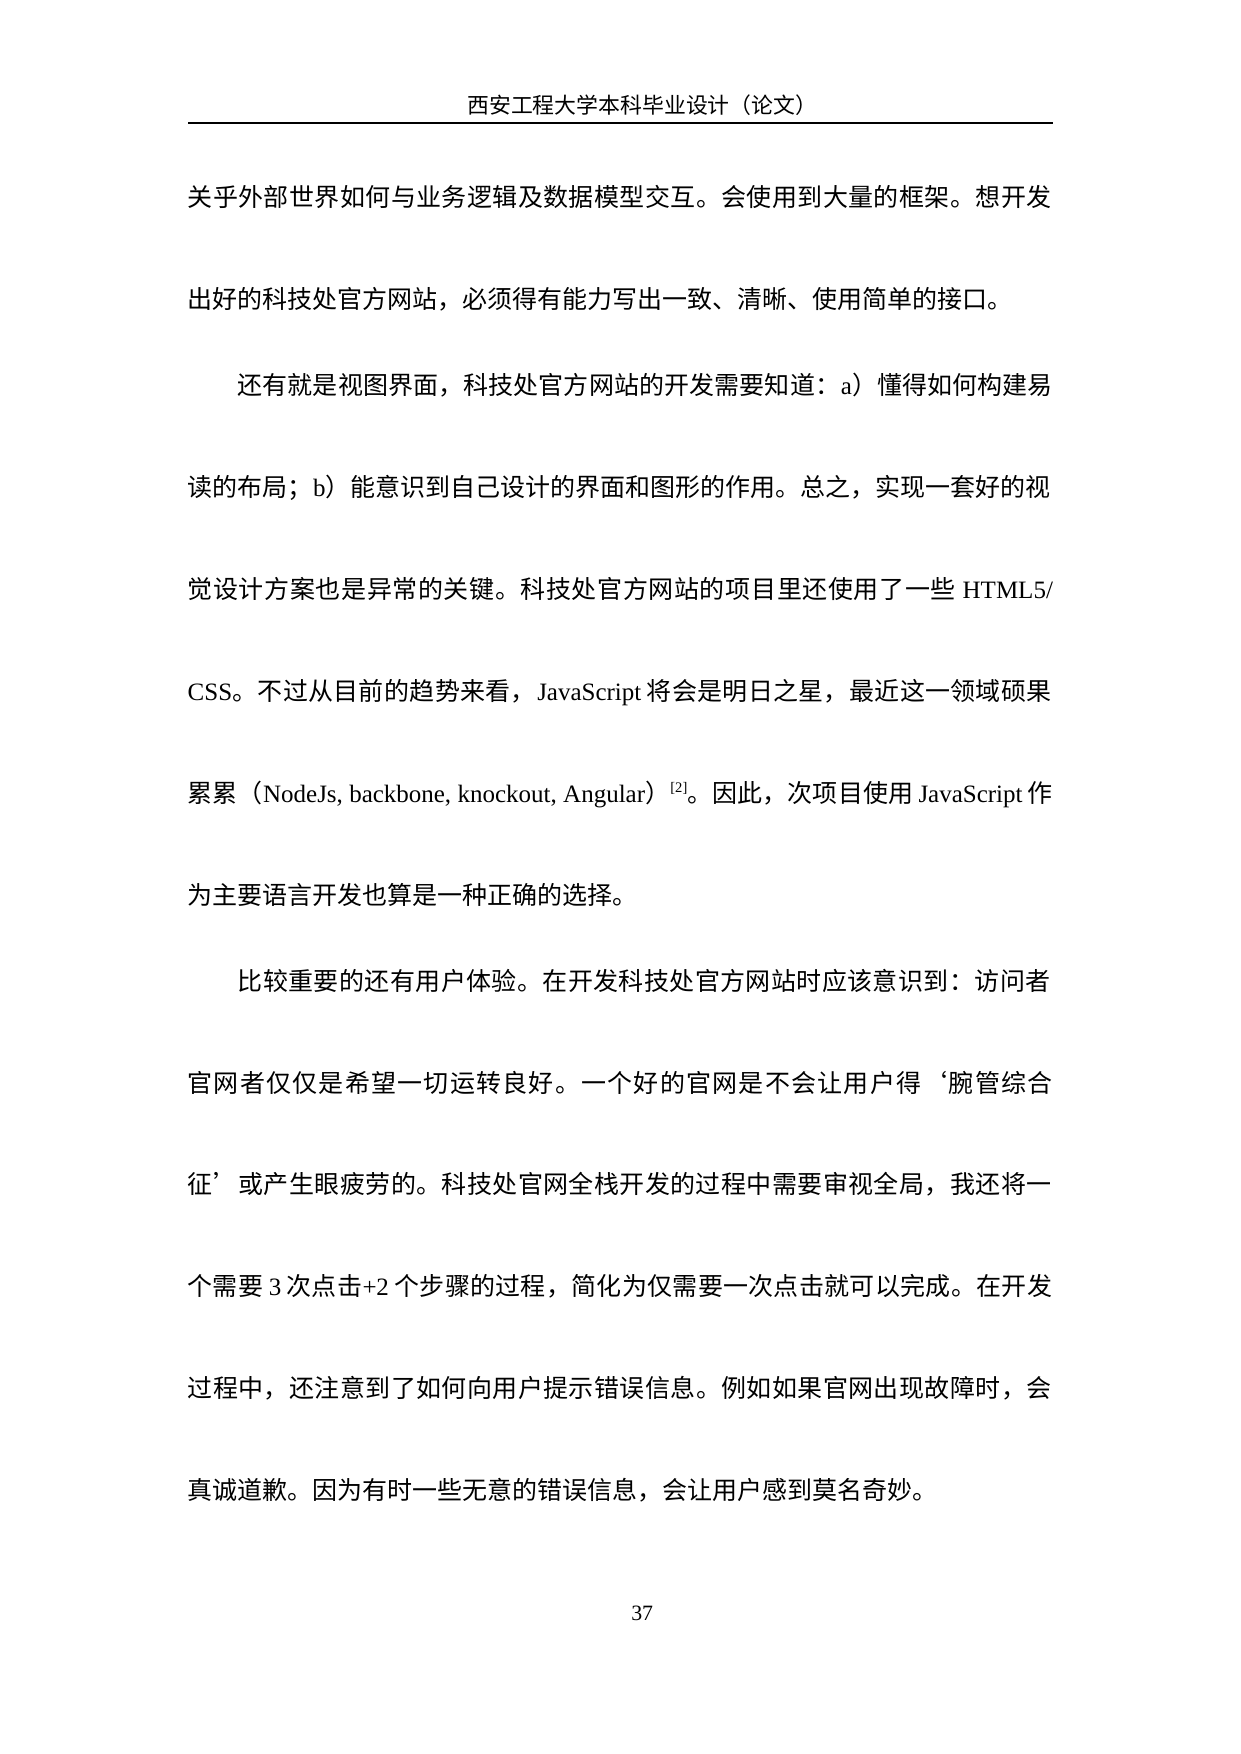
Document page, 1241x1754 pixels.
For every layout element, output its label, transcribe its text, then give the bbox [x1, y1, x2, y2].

text 比较重要的还有用户体验。在开发科技处官方网站时应该意识到：访问者官网者仅仅是希望一切运转良好。一个好的官网是不会让用户得‘腕管综合征’或产生眼疲劳的。科技处官网全栈开发的过程中需要审视全局，我还将一个需要3次点击+2个步骤的过程，简化为仅需要一次点击就可以完成。在开发过程中，还注意到了如何向用户提示错误信息。例如如果官网出现故障时，会真诚道歉。因为有时一些无意的错误信息，会让用户感到莫名奇妙。 [187, 945, 1053, 1523]
text 还有就是视图界面，科技处官方网站的开发需要知道：a）懂得如何构建易读的布局；b）能意识到自己设计的界面和图形的作用。总之，实现一套好的视觉设计方案也是异常的关键。科技处官方网站的项目里还使用了一些HTML5/CSS。不过从目前的趋势来看，JavaScript将会是明日之星，最近这一领域硕果累累（NodeJs, backbone, knockout, Angular）[2]。因此，次项目使用JavaScript作为主要语言开发也算是一种正确的选择。 [187, 350, 1053, 927]
text 再就是框架的事情，科技处官方网站依然选择了传统的MVC框架。这些关乎外部世界如何与业务逻辑及数据模型交互。会使用到大量的框架。想开发出好的科技处官方网站，必须得有能力写出一致、清晰、使用简单的接口。 [187, 162, 1053, 332]
